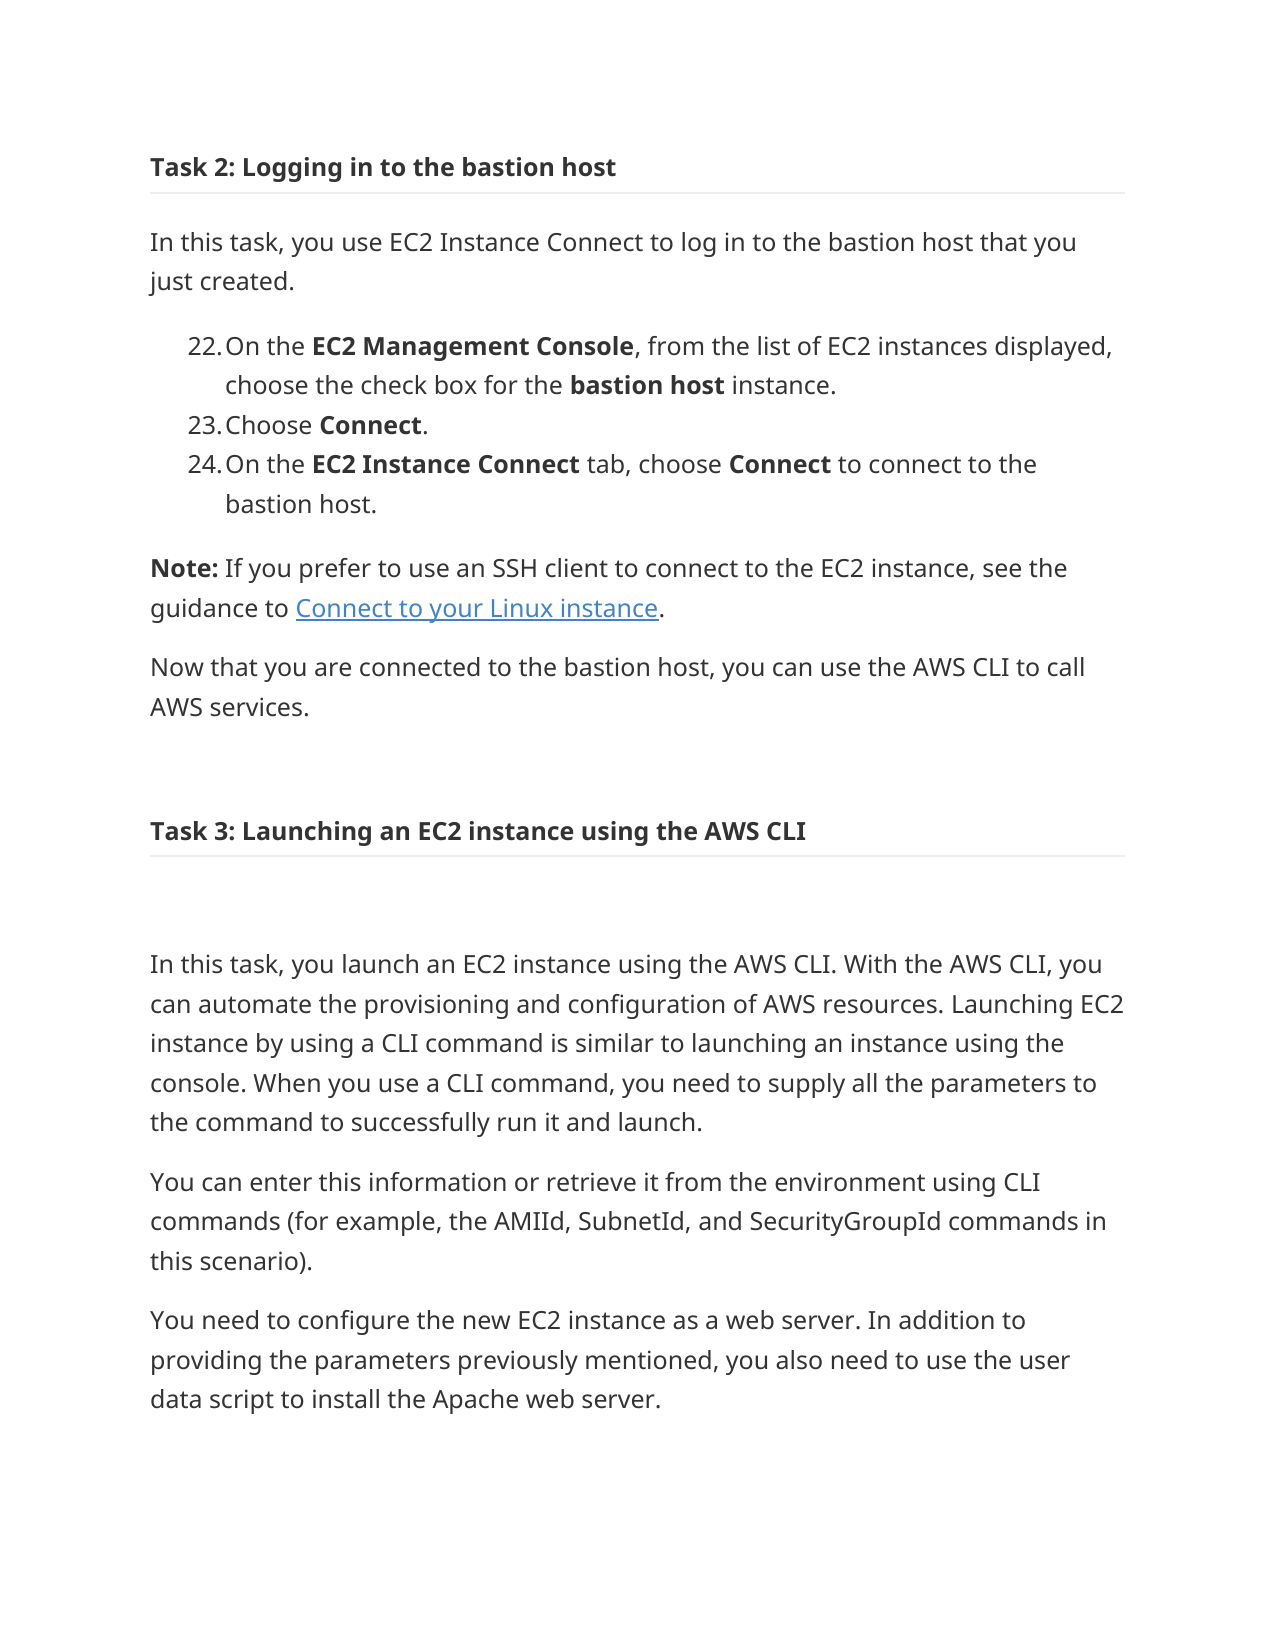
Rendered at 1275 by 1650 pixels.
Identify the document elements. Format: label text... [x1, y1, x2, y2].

text Note: If you prefer to use an SSH client to connect to the EC2 instance, see the guidance to Connect to your Linux instance. [150, 551, 1125, 624]
subtitle Task 2: Logging in to the bastion host [150, 150, 1125, 192]
text In this task, you launch an EC2 instance using the AWS CLI. With the AWS CLI, you can automate the provisioning and configuration of AWS resources. Launching EC2 instance by using a CLI command is similar to launching an instance using the console. When you use a CLI command, you need to supply all the parameters to the command to successfully run it and launch. [150, 947, 1125, 1139]
list On the EC2 Management Console, from the list of EC2 instances displayed, choose the check box for the bastion host instance. [187, 328, 1125, 402]
text Now that you are connected to the bastion host, you can use the AWS CLI to call AWS services. [150, 650, 1125, 723]
list On the EC2 Instance Connect tab, choose Connect to connect to the bastion host. [187, 447, 1125, 520]
text You need to configure the new EC2 instance as a web server. In addition to providing the parameters previously mentioned, you also need to use the user data script to install the Apache web server. [150, 1303, 1125, 1416]
subtitle Task 3: Launching an EC2 instance using the AWS CLI [150, 813, 1125, 855]
text You can enter this information or retrieve it from the environment using CLI commands (for example, the AMIId, SubnetId, and SecurityGroupId commands in this scenario). [150, 1164, 1125, 1277]
list Choose Connect. [187, 407, 1125, 441]
text In this task, you use EC2 Instance Connect to log in to the bastion host that you just created. [150, 224, 1125, 298]
